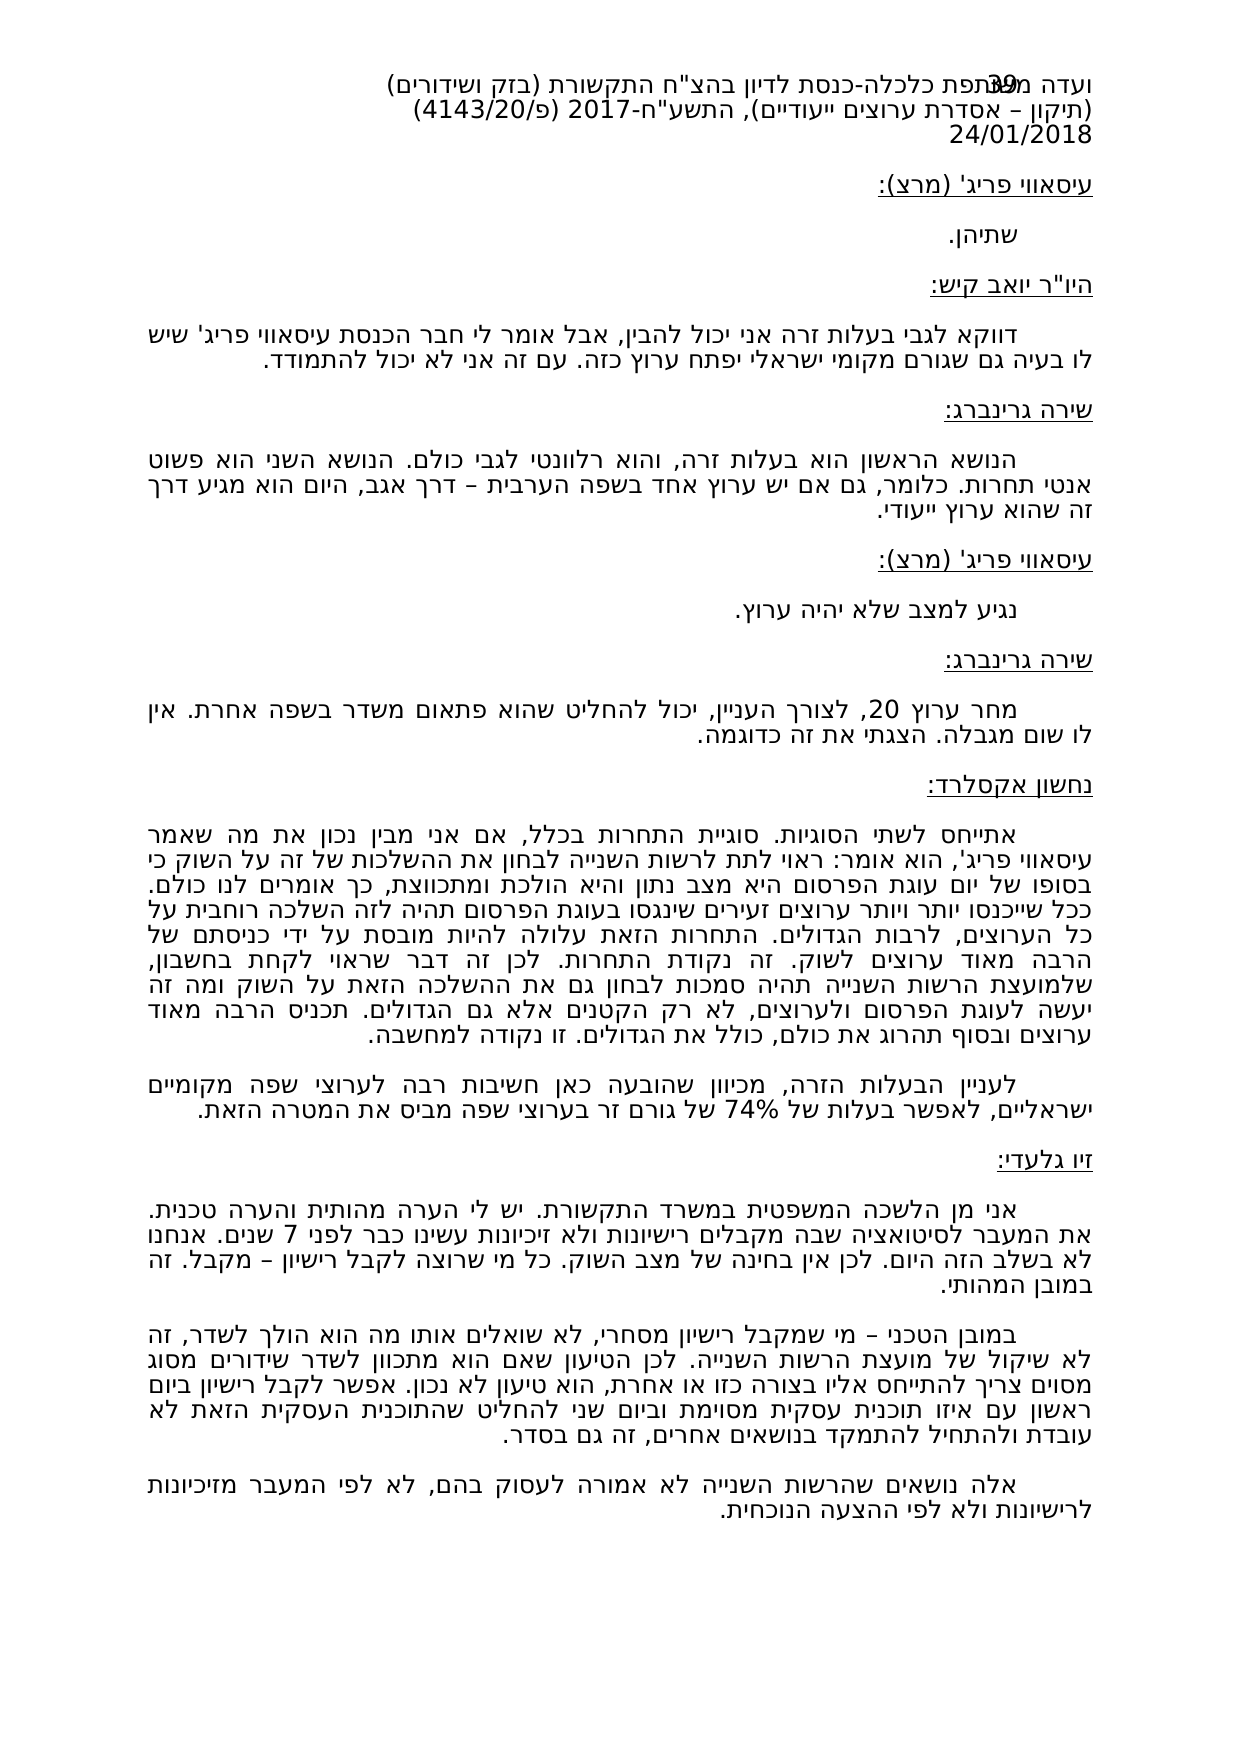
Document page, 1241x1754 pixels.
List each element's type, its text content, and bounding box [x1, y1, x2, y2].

text אתייחס לשתי הסוגיות. סוגיית התחרות בכלל, אם אני מבין נכון את מה שאמר עיסאווי פריג', הוא אומר: ראוי לתת לרשות השנייה לבחון את ההשלכות של זה על השוק כי בסופו של יום עוגת הפרסום היא מצב נתון והיא הולכת ומתכווצת, כך אומרים לנו כולם. ככל שייכנסו יותר ויותר ערוצים זעירים שינגסו בעוגת הפרסום תהיה לזה השלכה רוחבית על כל הערוצים, לרבות הגדולים. התחרות הזאת עלולה להיות מובסת על ידי כניסתם של הרבה מאוד ערוצים לשוק. זה נקודת התחרות. לכן זה דבר שראוי לקחת בחשבון, שלמועצת הרשות השנייה תהיה סמכות לבחון גם את ההשלכה הזאת על השוק ומה זה יעשה לעוגת הפרסום ולערוצים, לא רק הקטנים אלא גם הגדולים. תכניס הרבה מאוד ערוצים ובסוף תהרוג את כולם, כולל את הגדולים. זו נקודה למחשבה. [147, 824, 1093, 1049]
text נחשון אקסלרד: [147, 774, 1093, 799]
text שירה גרינברג: [147, 399, 1093, 424]
text דווקא לגבי בעלות זרה אני יכול להבין, אבל אומר לי חבר הכנסת עיסאווי פריג' שיש לו בעיה גם שגורם מקומי ישראלי יפתח ערוץ כזה. עם זה אני לא יכול להתמודד. [147, 324, 1093, 374]
text עיסאווי פריג' (מרצ): [147, 549, 1093, 574]
text אני מן הלשכה המשפטית במשרד התקשורת. יש לי הערה מהותית והערה טכנית. את המעבר לסיטואציה שבה מקבלים רישיונות ולא זיכיונות עשינו כבר לפני 7 שנים. אנחנו לא בשלב הזה היום. לכן אין בחינה של מצב השוק. כל מי שרוצה לקבל רישיון – מקבל. זה במובן המהותי. [147, 1199, 1093, 1299]
text לעניין הבעלות הזרה, מכיוון שהובעה כאן חשיבות רבה לערוצי שפה מקומיים ישראליים, לאפשר בעלות של 74% של גורם זר בערוצי שפה מביס את המטרה הזאת. [147, 1074, 1093, 1124]
text מחר ערוץ 20, לצורך העניין, יכול להחליט שהוא פתאום משדר בשפה אחרת. אין לו שום מגבלה. הצגתי את זה כדוגמה. [147, 699, 1093, 749]
text שתיהן. [147, 224, 1093, 249]
text זיו גלעדי: [147, 1149, 1093, 1174]
text במובן הטכני – מי שמקבל רישיון מסחרי, לא שואלים אותו מה הוא הולך לשדר, זה לא שיקול של מועצת הרשות השנייה. לכן הטיעון שאם הוא מתכוון לשדר שידורים מסוג מסוים צריך להתייחס אליו בצורה כזו או אחרת, הוא טיעון לא נכון. אפשר לקבל רישיון ביום ראשון עם איזו תוכנית עסקית מסוימת וביום שני להחליט שהתוכנית העסקית הזאת לא עובדת ולהתחיל להתמקד בנושאים אחרים, זה גם בסדר. [147, 1324, 1093, 1449]
text הנושא הראשון הוא בעלות זרה, והוא רלוונטי לגבי כולם. הנושא השני הוא פשוט אנטי תחרות. כלומר, גם אם יש ערוץ אחד בשפה הערבית – דרך אגב, היום הוא מגיע דרך זה שהוא ערוץ ייעודי. [147, 449, 1093, 524]
text עיסאווי פריג' (מרצ): [147, 174, 1093, 199]
text אלה נושאים שהרשות השנייה לא אמורה לעסוק בהם, לא לפי המעבר מזיכיונות לרישיונות ולא לפי ההצעה הנוכחית. [147, 1474, 1093, 1524]
text שירה גרינברג: [147, 649, 1093, 674]
text נגיע למצב שלא יהיה ערוץ. [147, 599, 1093, 624]
text היו"ר יואב קיש: [147, 274, 1093, 299]
